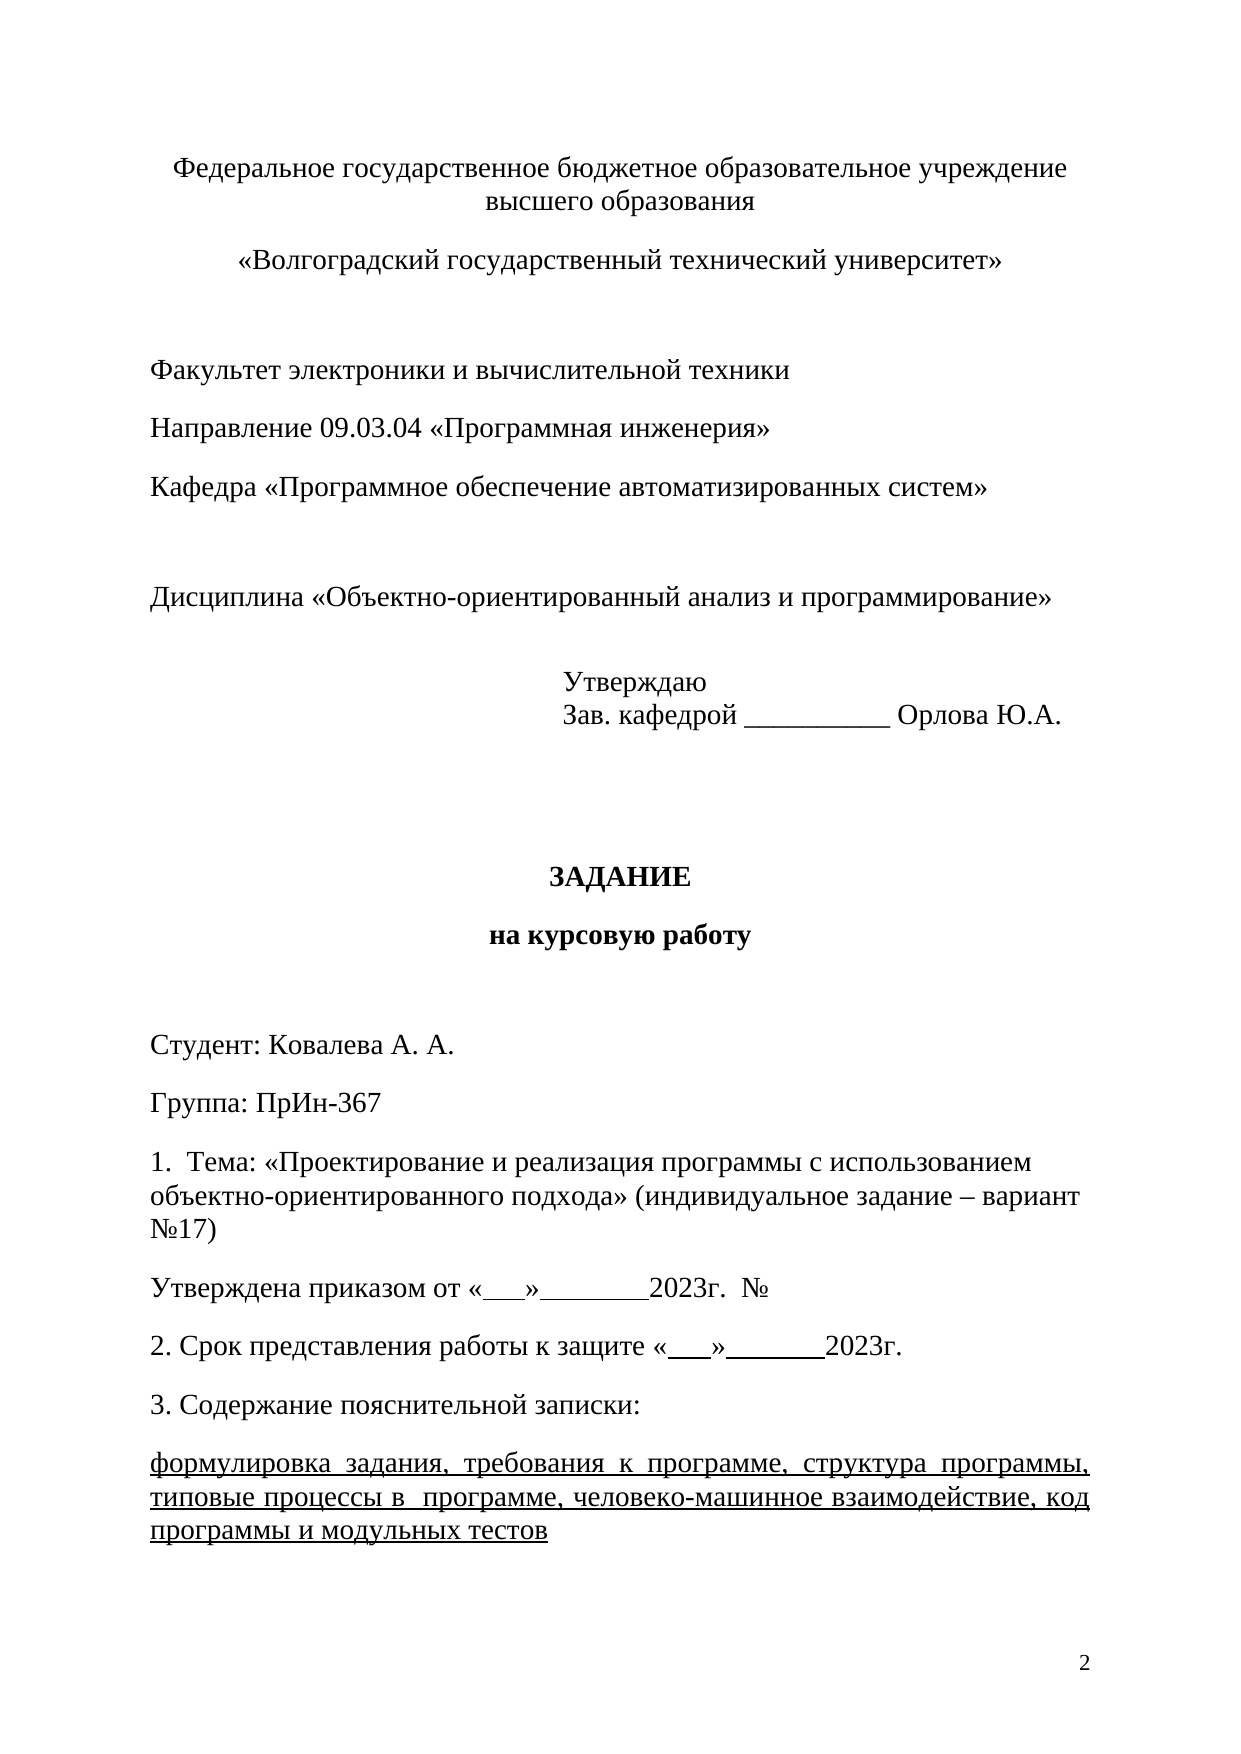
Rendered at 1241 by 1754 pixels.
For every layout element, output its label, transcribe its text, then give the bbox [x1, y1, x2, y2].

text Утверждаю [562, 664, 1090, 697]
text Студент: Ковалева А. А. [150, 1027, 1090, 1061]
text формулировка задания, требования к программе, структура программы, типовые процессы в программе, человеко-машинное взаимодействие, код программы и модульных тестов [150, 1476, 1090, 1508]
text Дисциплина «Объектно-ориентированный анализ и программирование» [150, 579, 1090, 612]
text формулировка задания, требования к программе, структура программы, типовые процессы в программе, человеко-машинное взаимодействие, код программы и модульных тестов [150, 1510, 1090, 1546]
text на курсовую работу [150, 917, 1090, 951]
text Утверждена приказом от « » 2023г. № [150, 1270, 1090, 1303]
text 2. Срок представления работы к защите « » 2023г. [150, 1328, 1090, 1362]
text формулировка задания, требования к программе, структура программы, типовые процессы в программе, человеко-машинное взаимодействие, код программы и модульных тестов [150, 1445, 1090, 1474]
text Группа: ПрИн-367 [150, 1086, 1090, 1119]
text Кафедра «Программное обеспечение автоматизированных систем» [150, 469, 1090, 503]
text Факультет электроники и вычислительной техники [150, 352, 1090, 386]
text Федеральное государственное бюджетное образовательное учреждение высшего образования [150, 150, 1090, 217]
text ЗАДАНИЕ [150, 859, 1090, 892]
text Зав. кафедрой __________ Орлова Ю.А. [562, 697, 1090, 731]
text 3. Содержание пояснительной записки: [150, 1387, 1090, 1420]
text «Волгоградский государственный технический университет» [150, 242, 1090, 276]
text Направление 09.03.04 «Программная инженерия» [150, 411, 1090, 444]
text 1. Тема: «Проектирование и реализация программы с использованием объектно-ориентированного подхода» (индивидуальное задание – вариант №17) [150, 1144, 1090, 1245]
